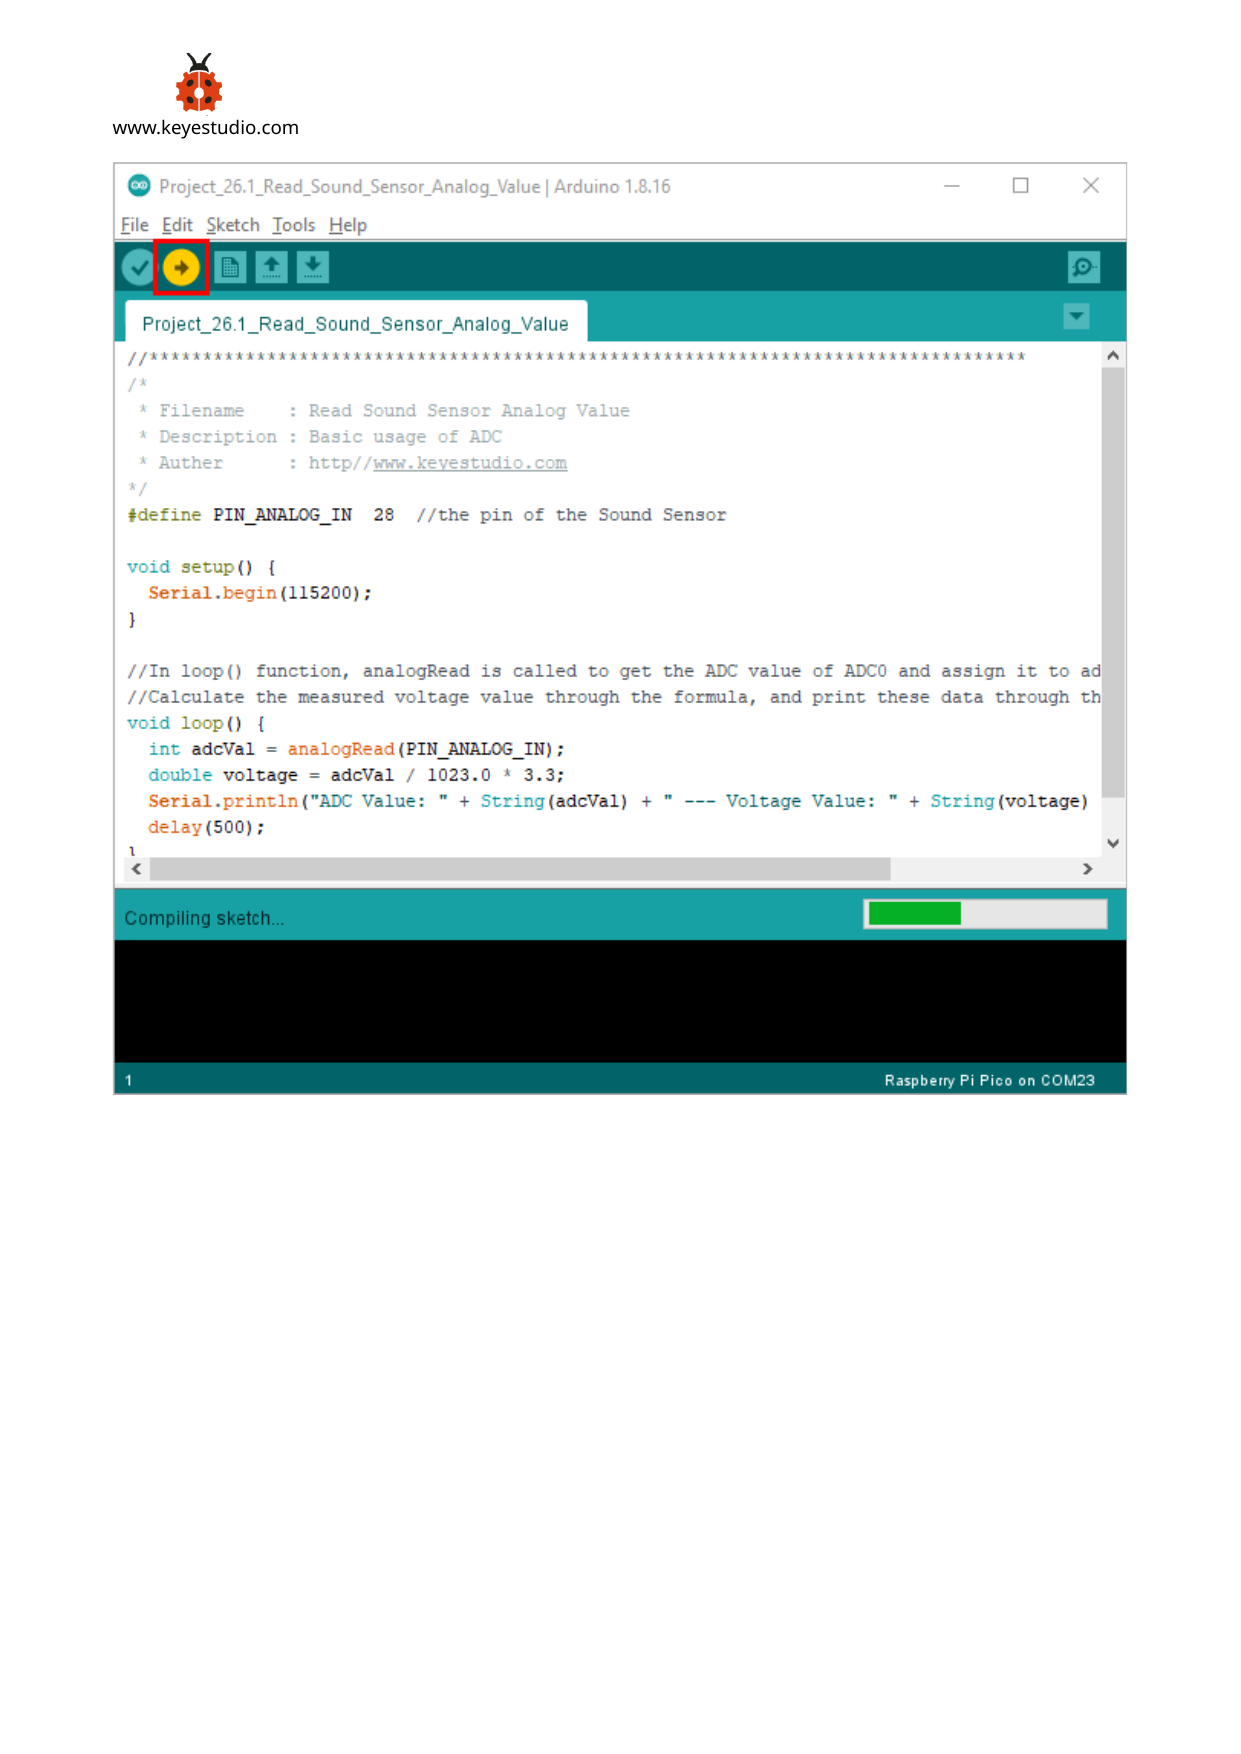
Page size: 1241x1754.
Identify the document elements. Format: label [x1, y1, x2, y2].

picture [164, 53, 241, 116]
picture [112, 162, 1128, 1095]
